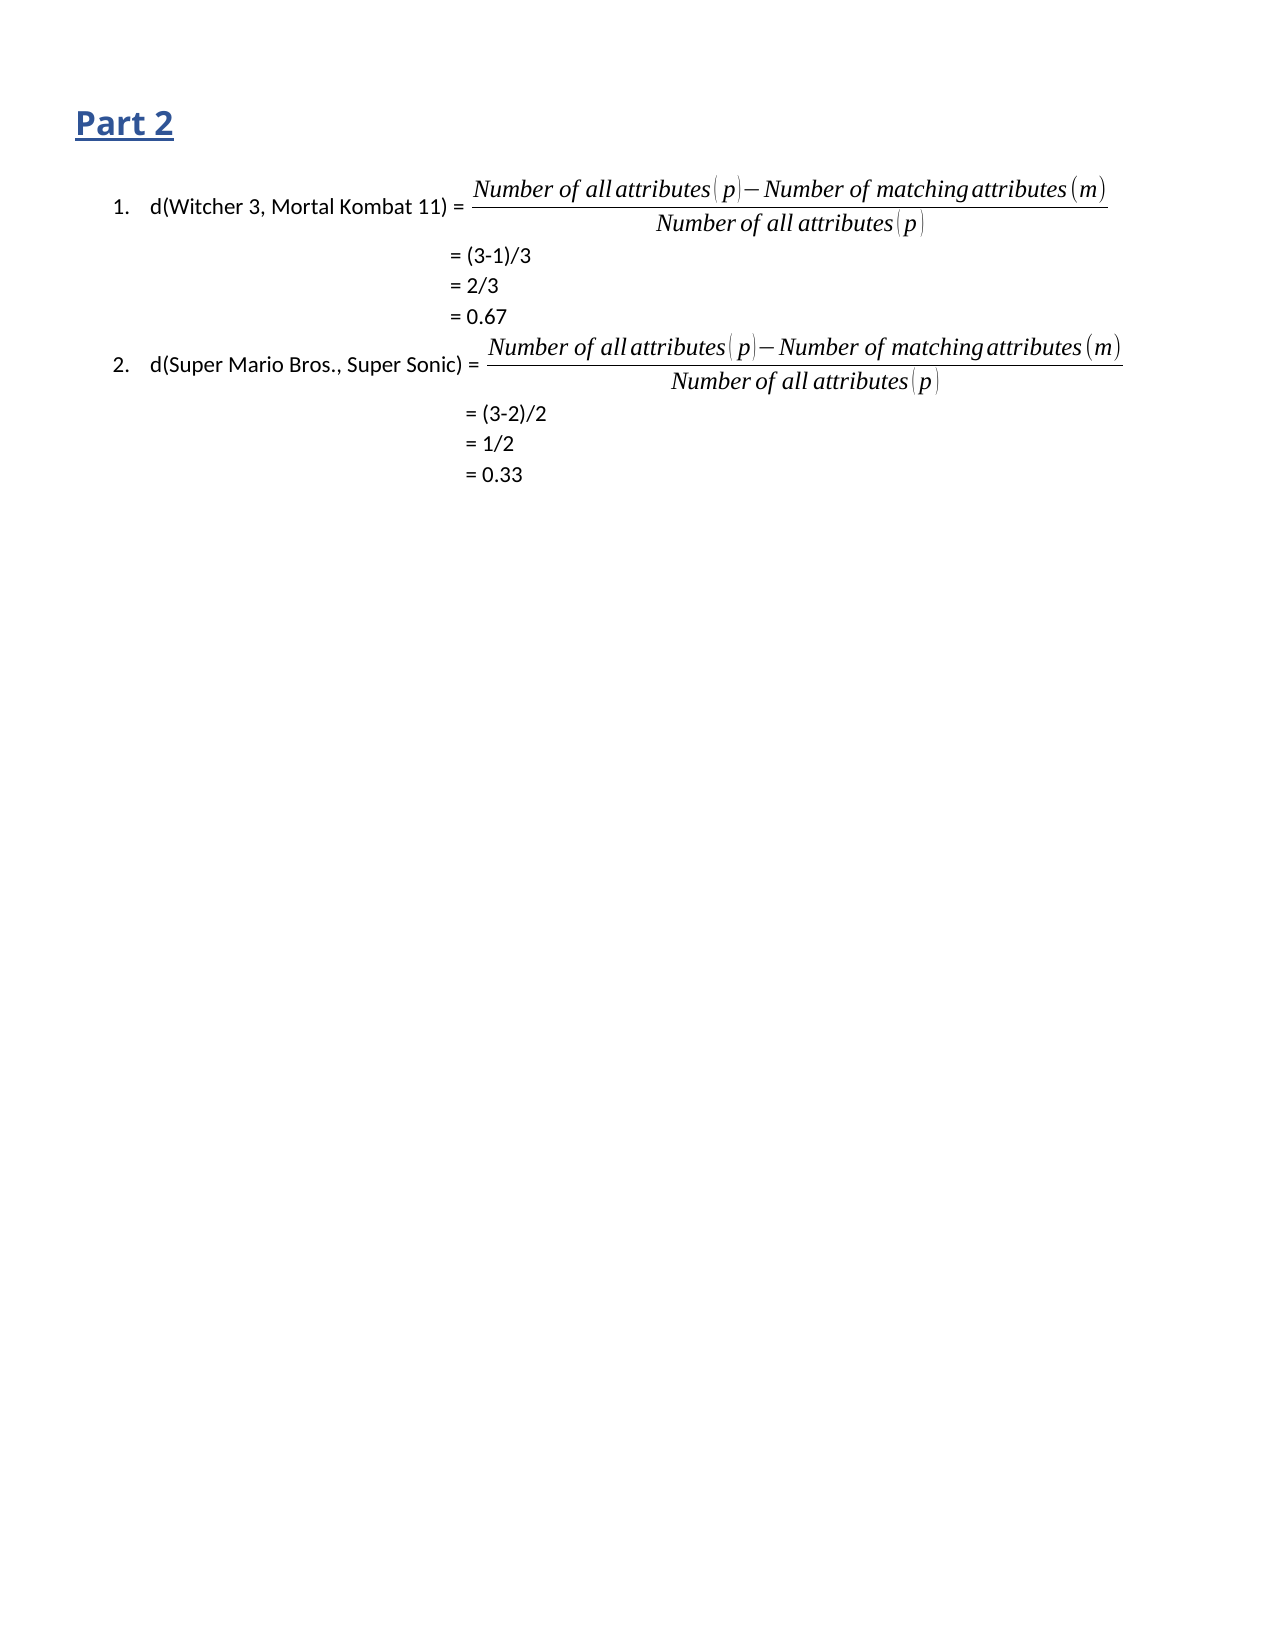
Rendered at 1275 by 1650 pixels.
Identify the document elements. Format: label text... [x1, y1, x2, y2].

list = (3-2)/2 [450, 399, 1200, 427]
list = (3-1)/3 [450, 241, 1200, 269]
list = 1/2 [450, 429, 1200, 458]
list = 0.67 [450, 302, 1200, 330]
list = 0.33 [450, 460, 1200, 488]
list = 2/3 [450, 272, 1200, 299]
list d(Witcher 3, Mortal Kombat 11) = [112, 174, 1200, 239]
subtitle Part 2 [75, 100, 1200, 145]
list d(Super Mario Bros., Super Sonic) = [112, 332, 1200, 397]
